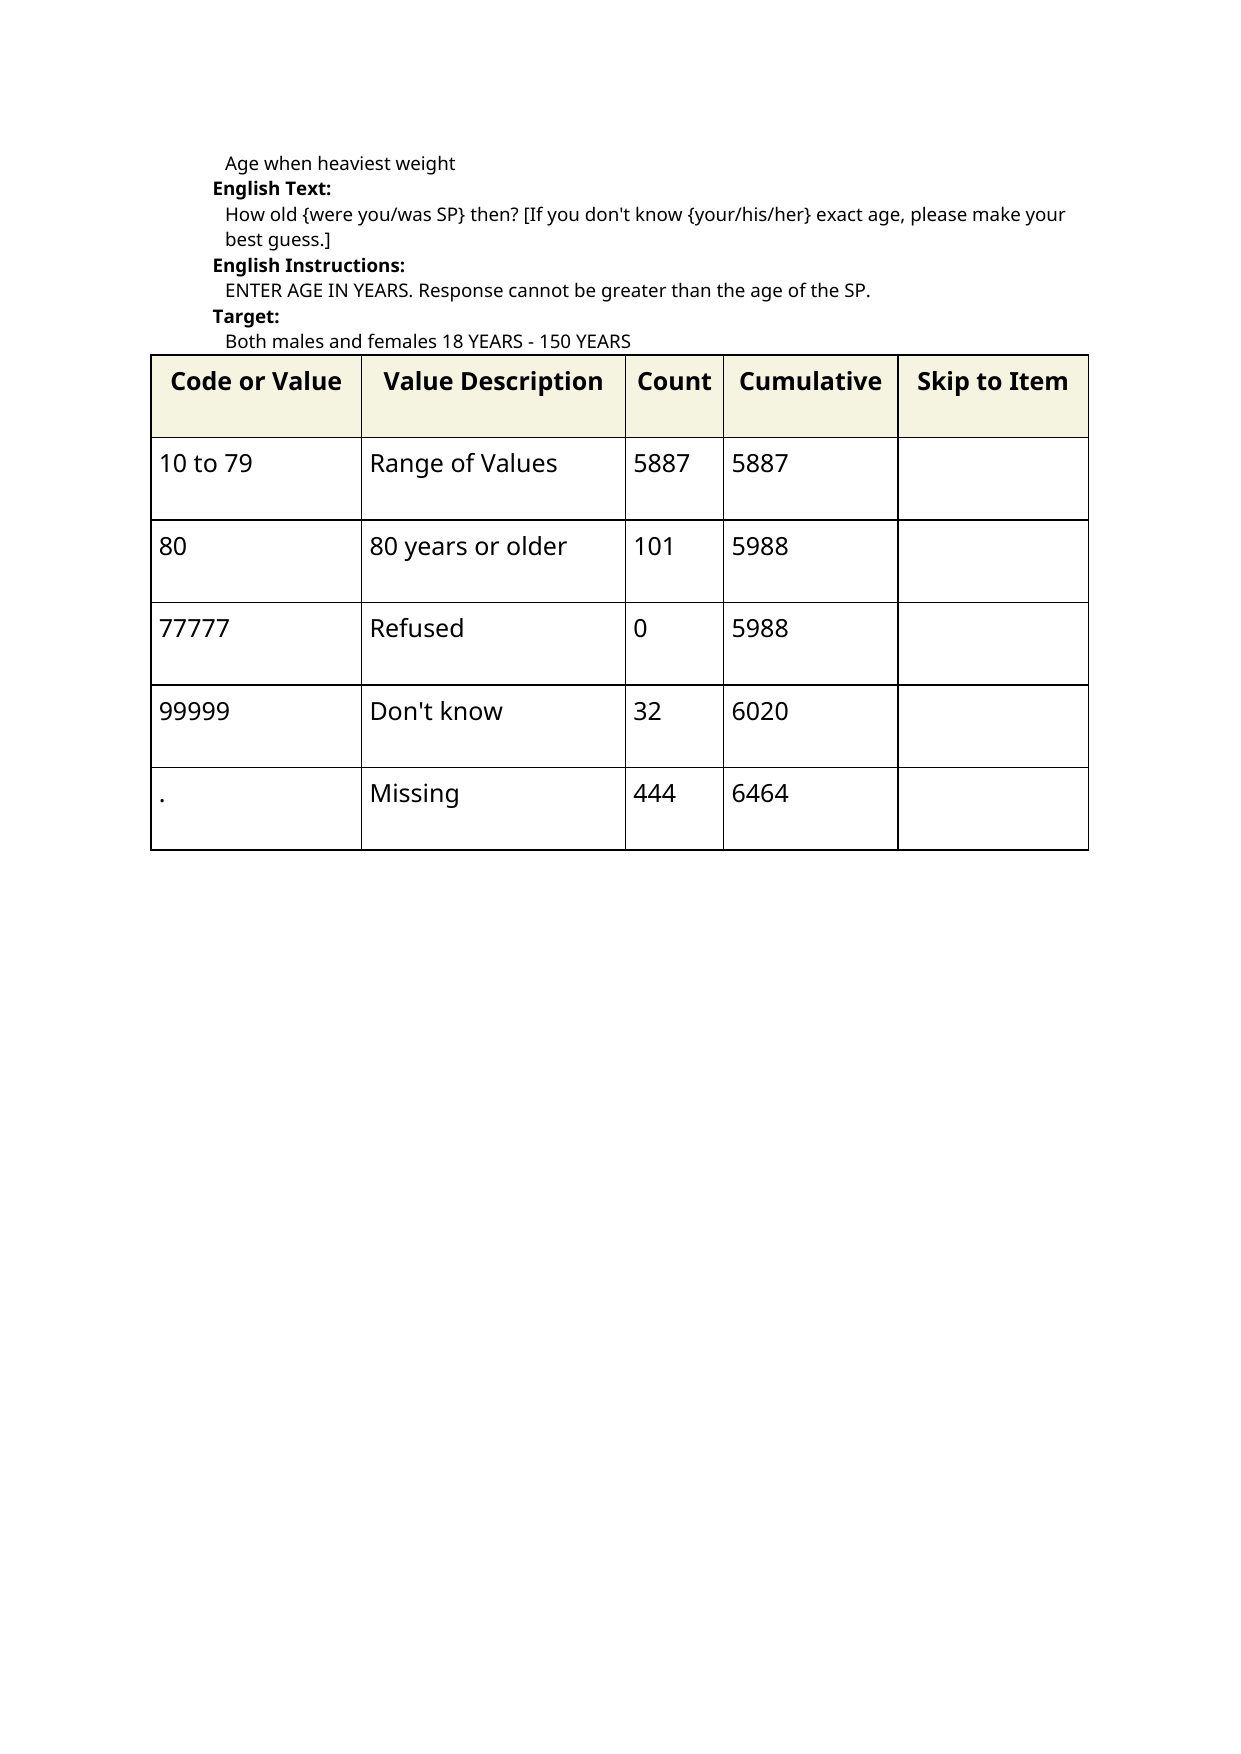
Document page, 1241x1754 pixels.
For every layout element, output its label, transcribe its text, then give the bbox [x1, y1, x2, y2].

table_cell 6020 [724, 686, 897, 767]
table_cell . [152, 768, 361, 849]
table_header Code or Value [152, 356, 361, 437]
table_cell 80 years or older [362, 521, 625, 602]
table_cell 32 [626, 686, 723, 767]
text Target: [212, 303, 1090, 329]
text English Text: [212, 176, 1090, 201]
text Age when heaviest weight [225, 150, 1090, 176]
table_cell Range of Values [362, 438, 625, 519]
table_cell 0 [626, 603, 723, 684]
table_cell 10 to 79 [152, 438, 361, 519]
table_header Skip to Item [899, 356, 1088, 437]
table_header Cumulative [724, 356, 897, 437]
table_cell Missing [362, 768, 625, 849]
table_cell Refused [362, 603, 625, 684]
table_cell 6464 [724, 768, 897, 849]
table_cell 5887 [626, 438, 723, 519]
table_cell 80 [152, 521, 361, 602]
table_cell 5988 [724, 521, 897, 602]
table_cell 5887 [724, 438, 897, 519]
table_cell Don't know [362, 686, 625, 767]
table_cell 101 [626, 521, 723, 602]
table_cell [899, 768, 1088, 849]
table_header Value Description [362, 356, 625, 437]
text How old {were you/was SP} then? [If you don't know {your/his/her} exact age, please make your best guess.] [225, 201, 1090, 252]
text ENTER AGE IN YEARS. Response cannot be greater than the age of the SP. [225, 278, 1090, 303]
table_cell 5988 [724, 603, 897, 684]
table_cell 99999 [152, 686, 361, 767]
table_cell [899, 438, 1088, 519]
table_cell 444 [626, 768, 723, 849]
table_header Count [626, 356, 723, 437]
text Both males and females 18 YEARS - 150 YEARS [225, 329, 1090, 354]
table_cell [899, 521, 1088, 602]
text English Instructions: [212, 252, 1090, 278]
table_cell 77777 [152, 603, 361, 684]
table_cell [899, 686, 1088, 767]
table_cell [899, 603, 1088, 684]
